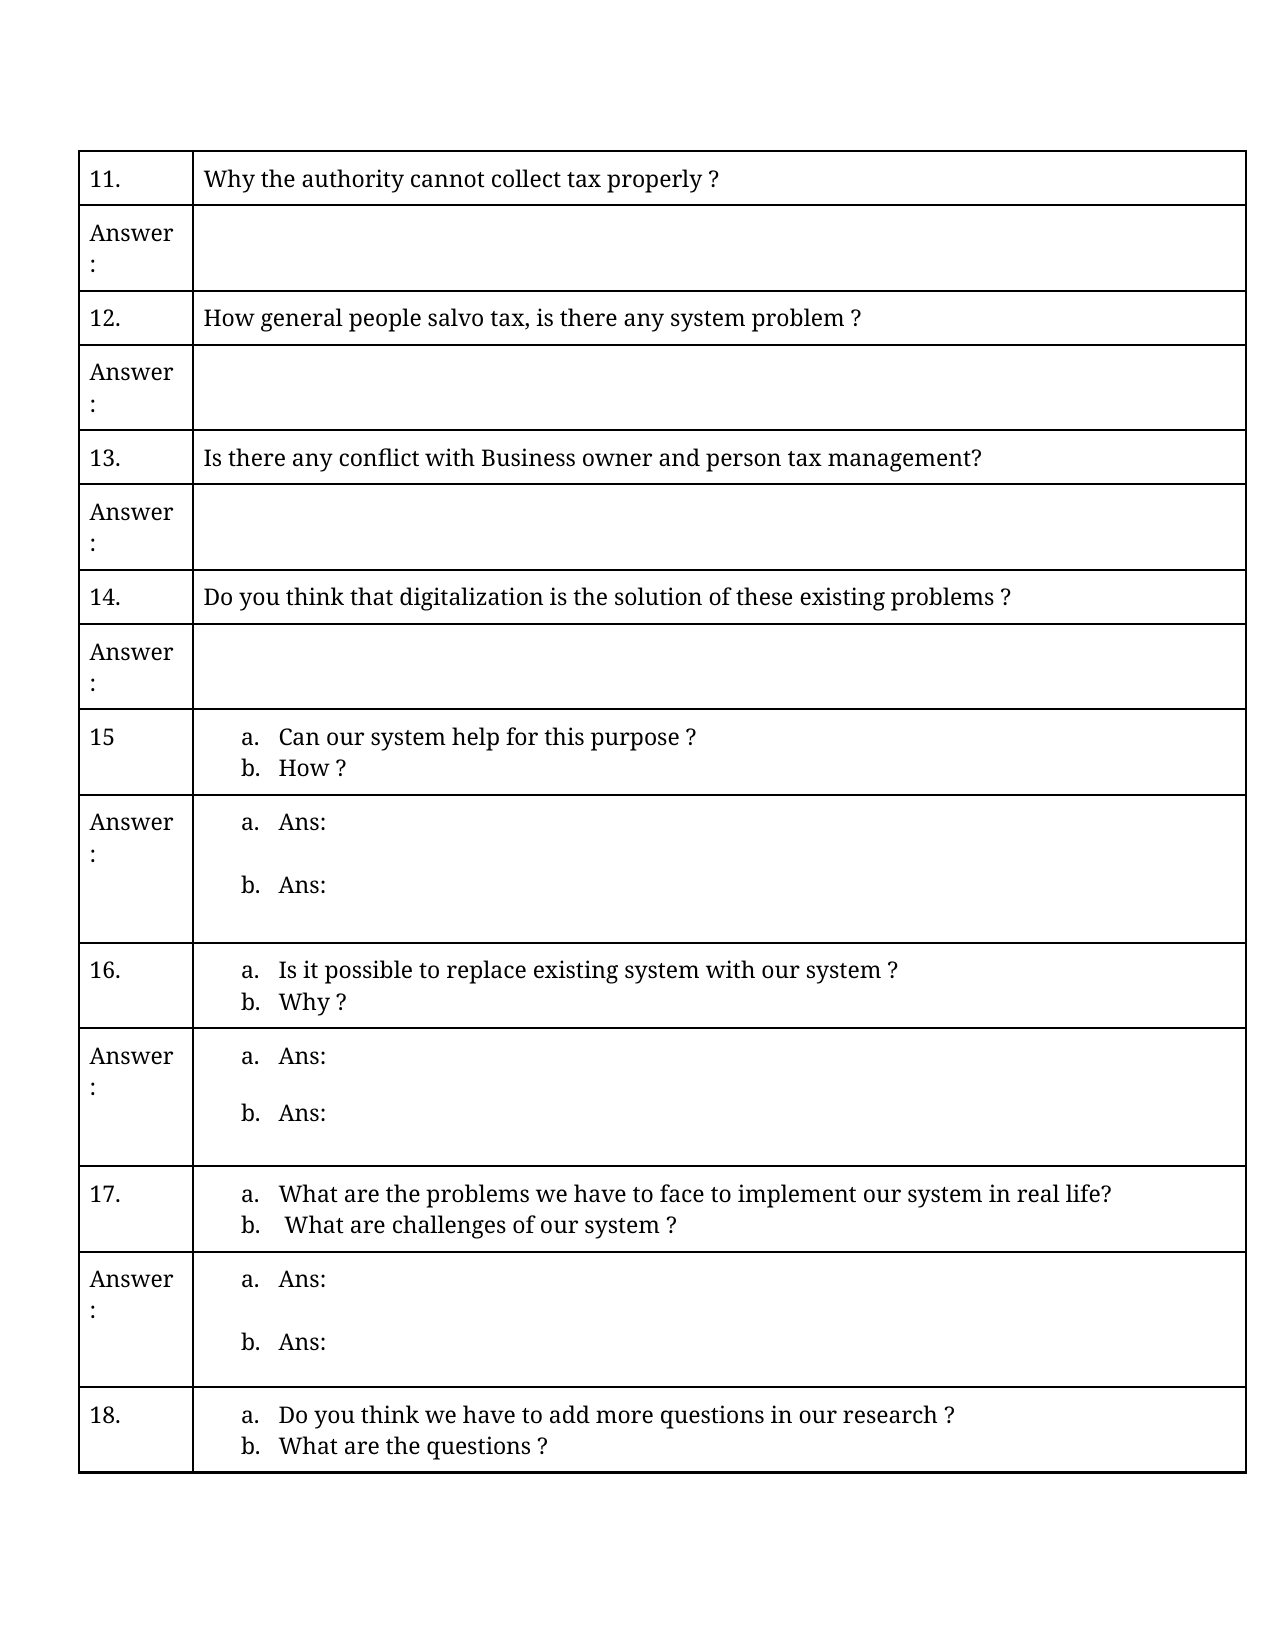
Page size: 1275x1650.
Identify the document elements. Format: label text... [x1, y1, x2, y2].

table_cell Answer : [80, 346, 192, 429]
table_cell How general people salvo tax, is there any system problem ? [194, 292, 1245, 344]
table_cell Answer : [80, 206, 192, 289]
table_cell [194, 206, 1245, 289]
table_cell 14. [80, 571, 192, 623]
table_cell Ans: Ans: [194, 1253, 1245, 1386]
table_cell Ans: Ans: [194, 1029, 1245, 1165]
table_cell Answer : [80, 1253, 192, 1386]
table_cell Can our system help for this purpose ? How ? [194, 710, 1245, 794]
table_cell Answer : [80, 1029, 192, 1165]
table_cell [194, 485, 1245, 569]
table_cell 12. [80, 292, 192, 344]
table_cell 17. [80, 1167, 192, 1251]
table_cell 13. [80, 431, 192, 483]
table_cell Why the authority cannot collect tax properly ? [194, 152, 1245, 204]
table_cell Answer : [80, 625, 192, 708]
table_cell [194, 625, 1245, 708]
table_cell 18. [80, 1388, 192, 1471]
table_cell Ans: Ans: [194, 796, 1245, 942]
table_cell 11. [80, 152, 192, 204]
table_cell Answer : [80, 485, 192, 569]
table_cell Do you think we have to add more questions in our research ? What are the questions ? [194, 1388, 1245, 1471]
table_cell What are the problems we have to face to implement our system in real life? What are challenges of our system ? [194, 1167, 1245, 1251]
table_cell Is it possible to replace existing system with our system ? Why ? [194, 944, 1245, 1027]
table_cell Is there any conflict with Business owner and person tax management? [194, 431, 1245, 483]
table_cell Answer : [80, 796, 192, 942]
table_cell [194, 346, 1245, 429]
table_cell 15 [80, 710, 192, 794]
table_cell Do you think that digitalization is the solution of these existing problems ? [194, 571, 1245, 623]
table_cell 16. [80, 944, 192, 1027]
